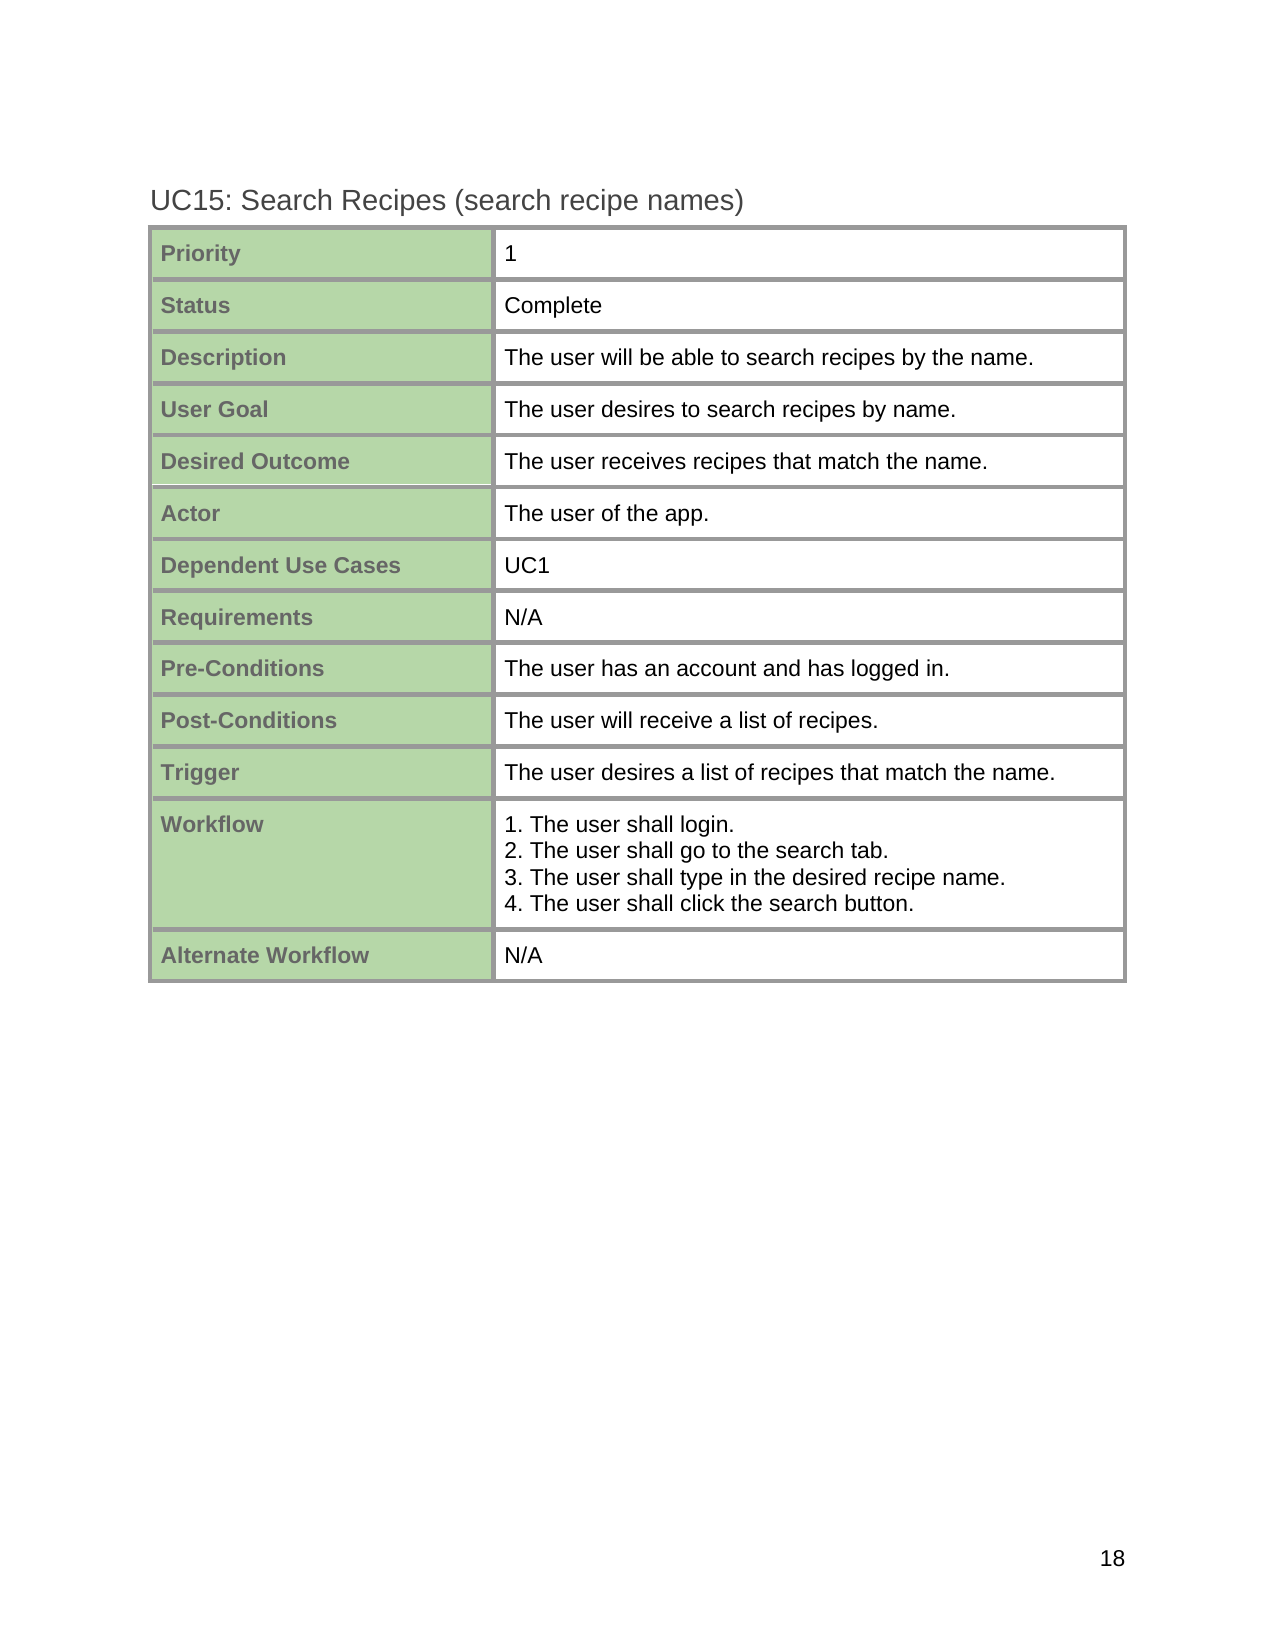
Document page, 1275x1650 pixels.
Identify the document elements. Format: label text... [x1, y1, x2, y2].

table_cell The user will be able to search recipes by the name. [496, 334, 1123, 381]
table_cell Requirements [152, 589, 491, 640]
table_cell Trigger [152, 745, 491, 796]
table_cell Alternate Workflow [152, 928, 491, 979]
table_cell Description [152, 330, 491, 381]
table_cell N/A [496, 932, 1123, 979]
table_header Priority [152, 230, 491, 277]
table_cell The user of the app. [496, 489, 1123, 536]
table_cell Desired Outcome [152, 434, 491, 484]
table_cell The user will receive a list of recipes. [496, 697, 1123, 744]
table_cell Actor [152, 486, 491, 536]
table_cell The user desires to search recipes by name. [496, 386, 1123, 433]
table_cell N/A [496, 593, 1123, 640]
table_cell The user receives recipes that match the name. [496, 437, 1123, 484]
table_cell The user desires a list of recipes that match the name. [496, 749, 1123, 796]
table_cell Status [152, 278, 491, 329]
subtitle UC15: Search Recipes (search recipe names) [150, 183, 1125, 217]
table_header 1 [496, 230, 1123, 277]
table_cell UC1 [496, 541, 1123, 588]
table_cell Dependent Use Cases [152, 538, 491, 588]
table_cell Pre-Conditions [152, 641, 491, 692]
table_cell Post-Conditions [152, 693, 491, 744]
table_cell User Goal [152, 382, 491, 433]
table_cell Workflow [152, 797, 491, 927]
table_cell 1. The user shall login. 2. The user shall go to the search tab. 3. The user shall type in the desired recipe name. 4. The user shall click the search button. [496, 801, 1123, 927]
table_cell Complete [496, 282, 1123, 329]
table_cell The user has an account and has logged in. [496, 645, 1123, 692]
